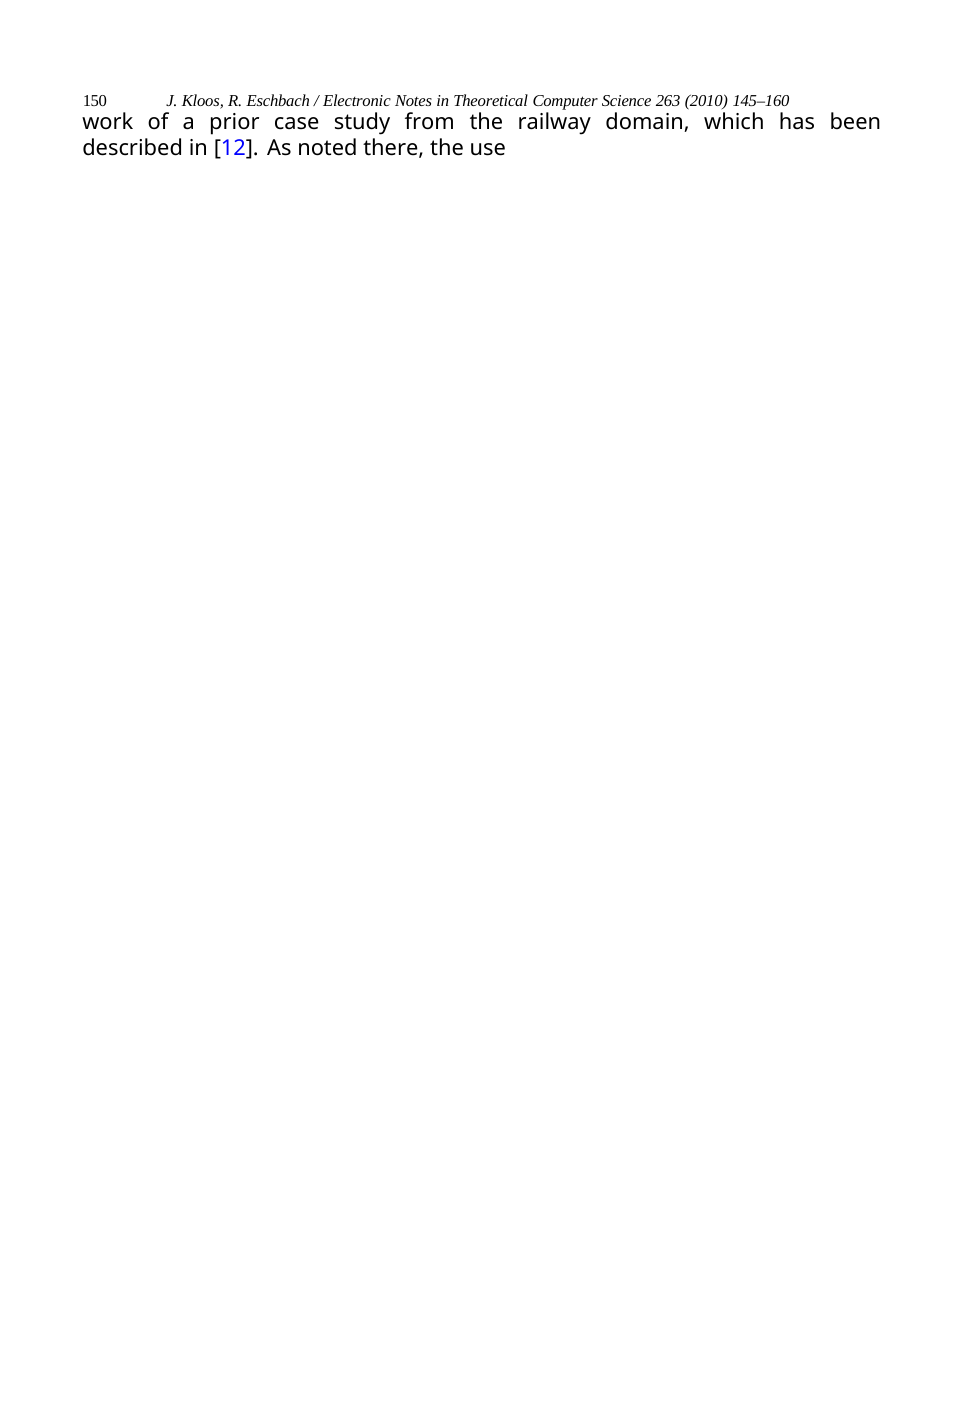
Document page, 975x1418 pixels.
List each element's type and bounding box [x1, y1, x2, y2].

text [82, 108, 881, 162]
